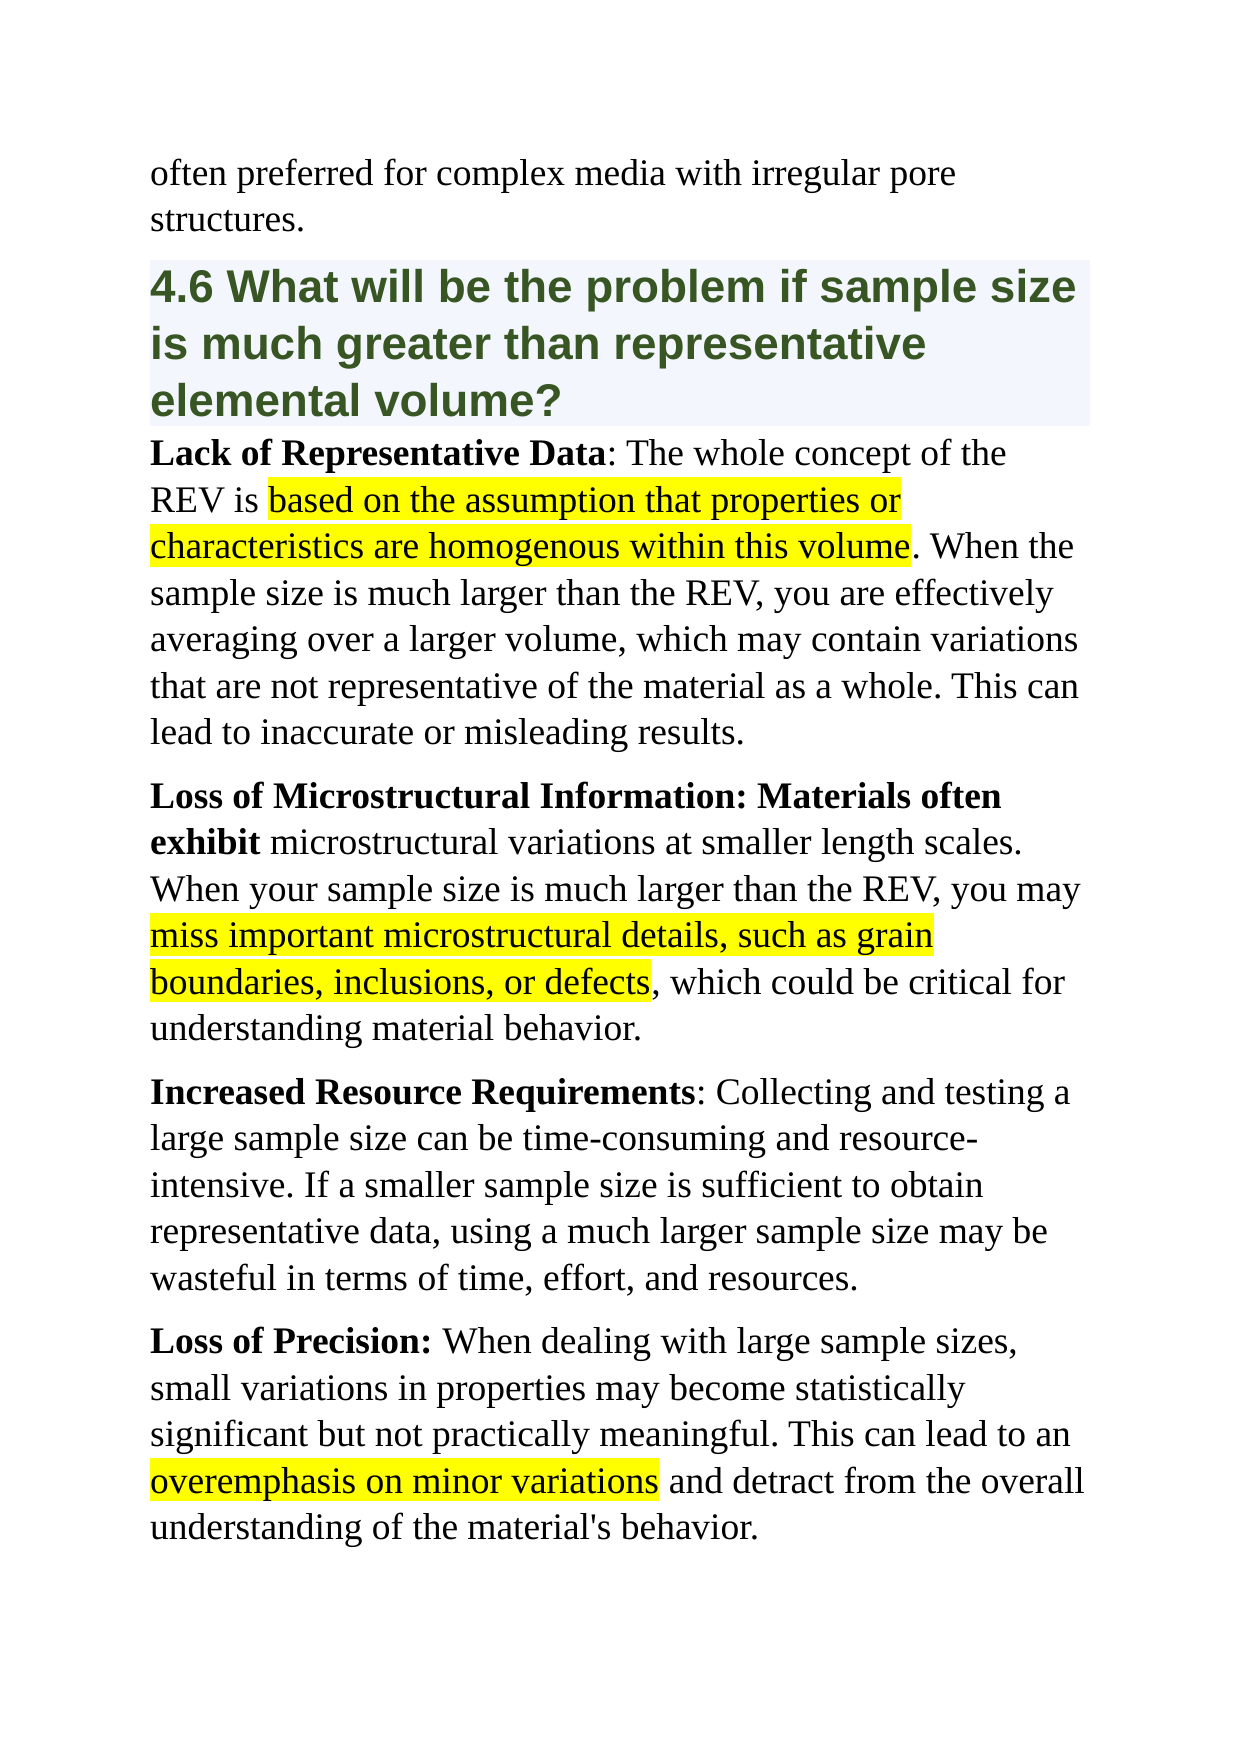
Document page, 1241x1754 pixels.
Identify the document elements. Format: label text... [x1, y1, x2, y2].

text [150, 150, 1090, 240]
text Lack of Representative Data: The whole concept of the REV is based on the assumption that properties or characteristics are homogenous within this volume. When the sample size is much larger than the REV, you are effectively averaging over a larger volume, which may contain variations that are not representative of the material as a whole. This can lead to inaccurate or misleading results. [150, 430, 1090, 753]
text Increased Resource Requirements: Collecting and testing a large sample size can be time-consuming and resource-intensive. If a smaller sample size is sufficient to obtain representative data, using a much larger sample size may be wasteful in terms of time, effort, and resources. [150, 1069, 1090, 1298]
text Loss of Microstructural Information: Materials often exhibit microstructural variations at smaller length scales. When your sample size is much larger than the REV, you may miss important microstructural details, such as grain boundaries, inclusions, or defects, which could be critical for understanding material behavior. [150, 773, 1090, 1049]
text Loss of Precision: When dealing with large sample sizes, small variations in properties may become statistically significant but not practically meaningful. This can lead to an overemphasis on minor variations and detract from the overall understanding of the material's behavior. [150, 1318, 1090, 1548]
subtitle 4.6 What will be the problem if sample size is much greater than representative elemental volume? [150, 260, 1090, 426]
